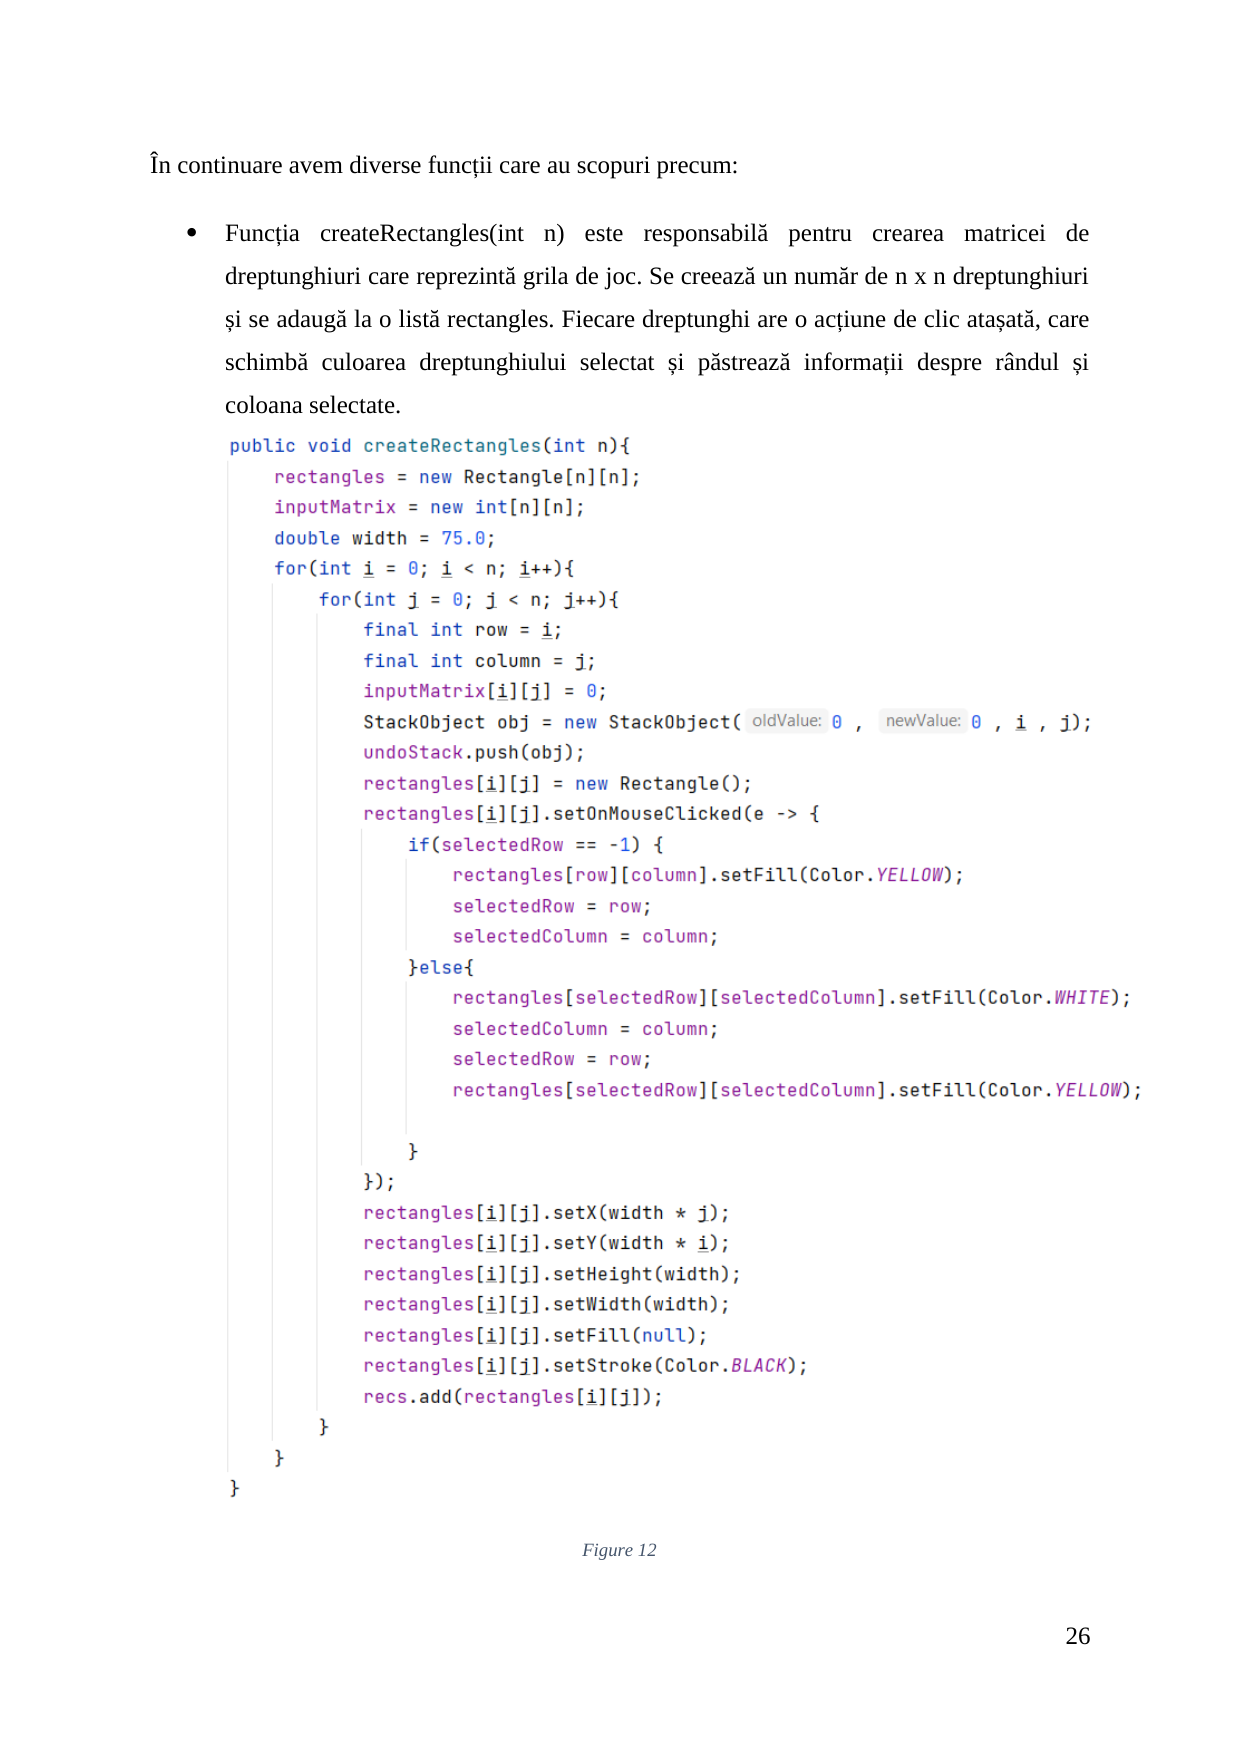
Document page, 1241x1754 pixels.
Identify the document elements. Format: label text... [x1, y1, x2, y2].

picture [225, 433, 1166, 1500]
list Funcția createRectangles(int n) este responsabilă pentru crearea matricei de dreptunghiuri care reprezintă grila de joc. Se creează un număr de n x n dreptunghiuri și se adaugă la o listă rectangles. Fiecare dreptunghi are o acțiune de clic atașată, care schimbă culoarea dreptunghiului selectat și păstrează informații despre rândul și coloana selectate. [187, 218, 1090, 419]
text În continuare avem diverse funcții care au scopuri precum: [150, 150, 1090, 179]
text Figure 12 [150, 1539, 1090, 1561]
